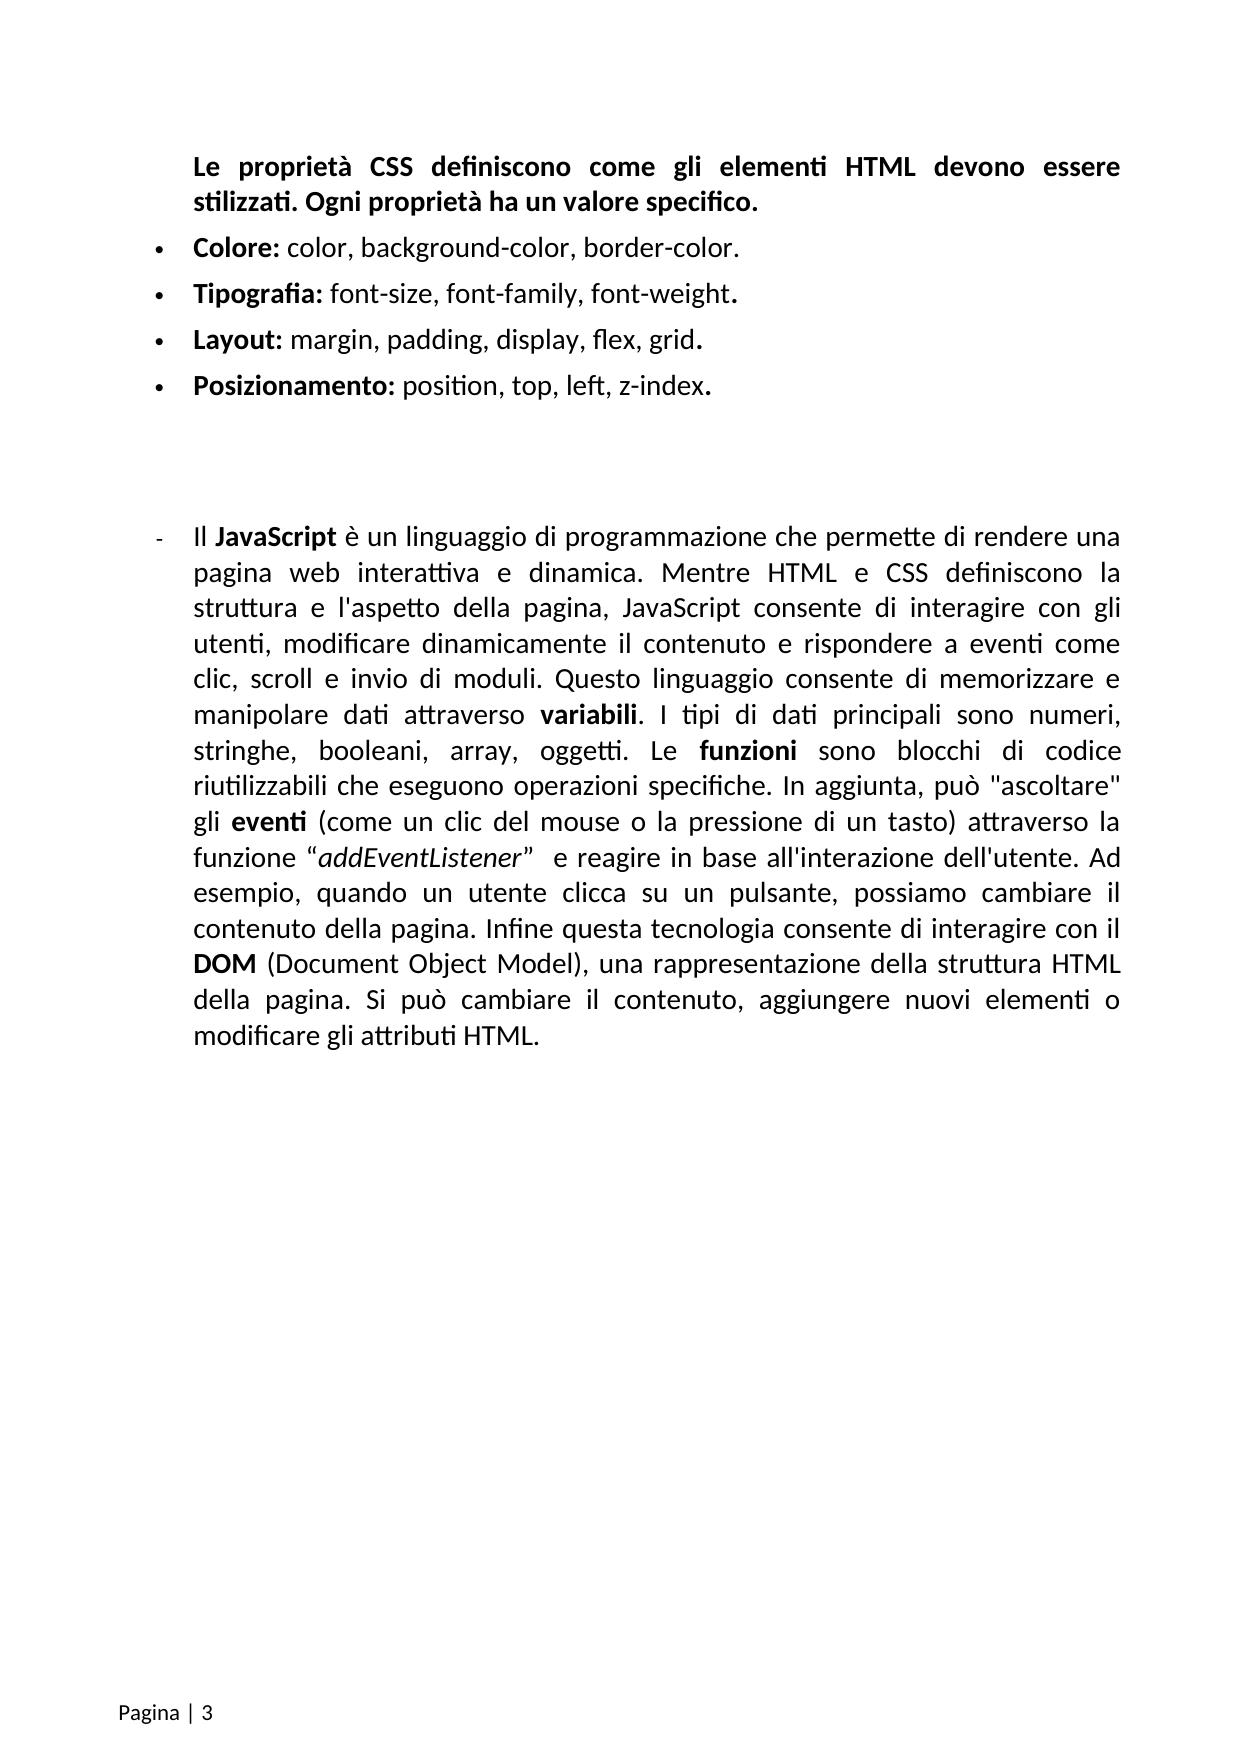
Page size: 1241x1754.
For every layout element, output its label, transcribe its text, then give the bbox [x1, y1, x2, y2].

list Tipografia: font-size, font-family, font-weight. [156, 275, 1122, 311]
list Le proprietà CSS definiscono come gli elementi HTML devono essere stilizzati. Ogni proprietà ha un valore specifico. [193, 148, 1122, 219]
list Colore: color, background-color, border-color. [156, 229, 1122, 265]
list Posizionamento: position, top, left, z-index. [156, 367, 1122, 403]
list Il JavaScript è un linguaggio di programmazione che permette di rendere una pagina web interattiva e dinamica. Mentre HTML e CSS definiscono la struttura e l'aspetto della pagina, JavaScript consente di interagire con gli utenti, modificare dinamicamente il contenuto e rispondere a eventi come clic, scroll e invio di moduli. Questo linguaggio consente di memorizzare e manipolare dati attraverso variabili. I tipi di dati principali sono numeri, stringhe, booleani, array, oggetti. Le funzioni sono blocchi di codice riutilizzabili che eseguono operazioni specifiche. In aggiunta, può "ascoltare" gli eventi (come un clic del mouse o la pressione di un tasto) attraverso la funzione “addEventListener” e reagire in base all'interazione dell'utente. Ad esempio, quando un utente clicca su un pulsante, possiamo cambiare il contenuto della pagina. Infine questa tecnologia consente di interagire con il DOM (Document Object Model), una rappresentazione della struttura HTML della pagina. Si può cambiare il contenuto, aggiungere nuovi elementi o modificare gli attributi HTML. [156, 518, 1122, 1052]
list Layout: margin, padding, display, flex, grid. [156, 321, 1122, 357]
